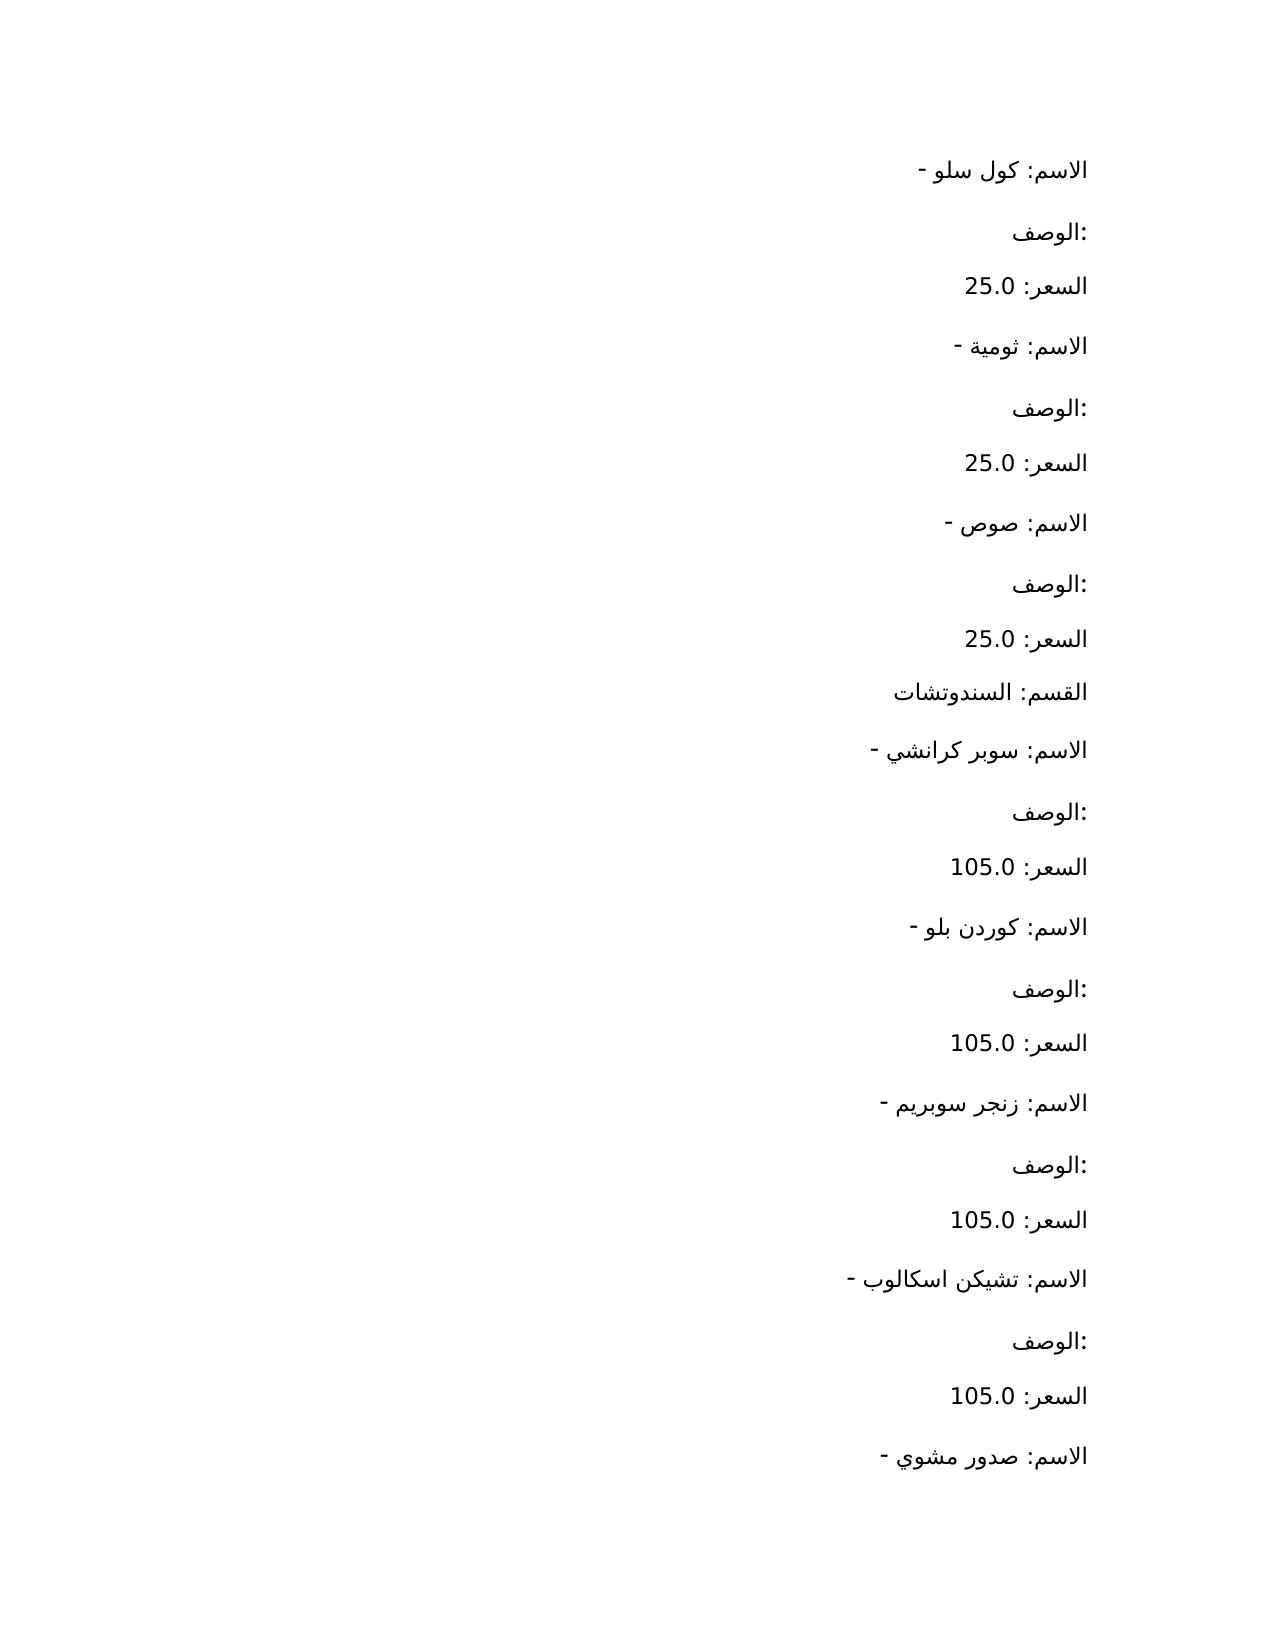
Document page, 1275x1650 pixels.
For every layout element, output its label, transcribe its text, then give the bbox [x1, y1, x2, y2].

text السعر: 105.0 [187, 1030, 1087, 1057]
text - الاسم: سوبر كرانشي [187, 731, 1087, 766]
text الوصف: [187, 212, 1087, 247]
text السعر: 105.0 [187, 1207, 1087, 1233]
text الوصف: [187, 564, 1087, 600]
text - الاسم: صوص [187, 503, 1087, 538]
text - الاسم: كوردن بلو [187, 907, 1087, 942]
text - الاسم: كول سلو [187, 150, 1087, 186]
text الوصف: [187, 969, 1087, 1004]
text السعر: 105.0 [187, 854, 1087, 881]
text الوصف: [187, 388, 1087, 424]
text - الاسم: تشيكن اسكالوب [187, 1259, 1087, 1295]
text الوصف: [187, 1321, 1087, 1357]
text السعر: 25.0 [187, 626, 1087, 653]
text - الاسم: زنجر سوبريم [187, 1083, 1087, 1119]
text - الاسم: صدور مشوي [187, 1436, 1087, 1472]
text - الاسم: ثومية [187, 326, 1087, 362]
text الوصف: [187, 1145, 1087, 1181]
text السعر: 25.0 [187, 273, 1087, 300]
text السعر: 25.0 [187, 450, 1087, 477]
text القسم: السندوتشات [187, 679, 1087, 706]
text السعر: 105.0 [187, 1383, 1087, 1410]
text الوصف: [187, 792, 1087, 828]
